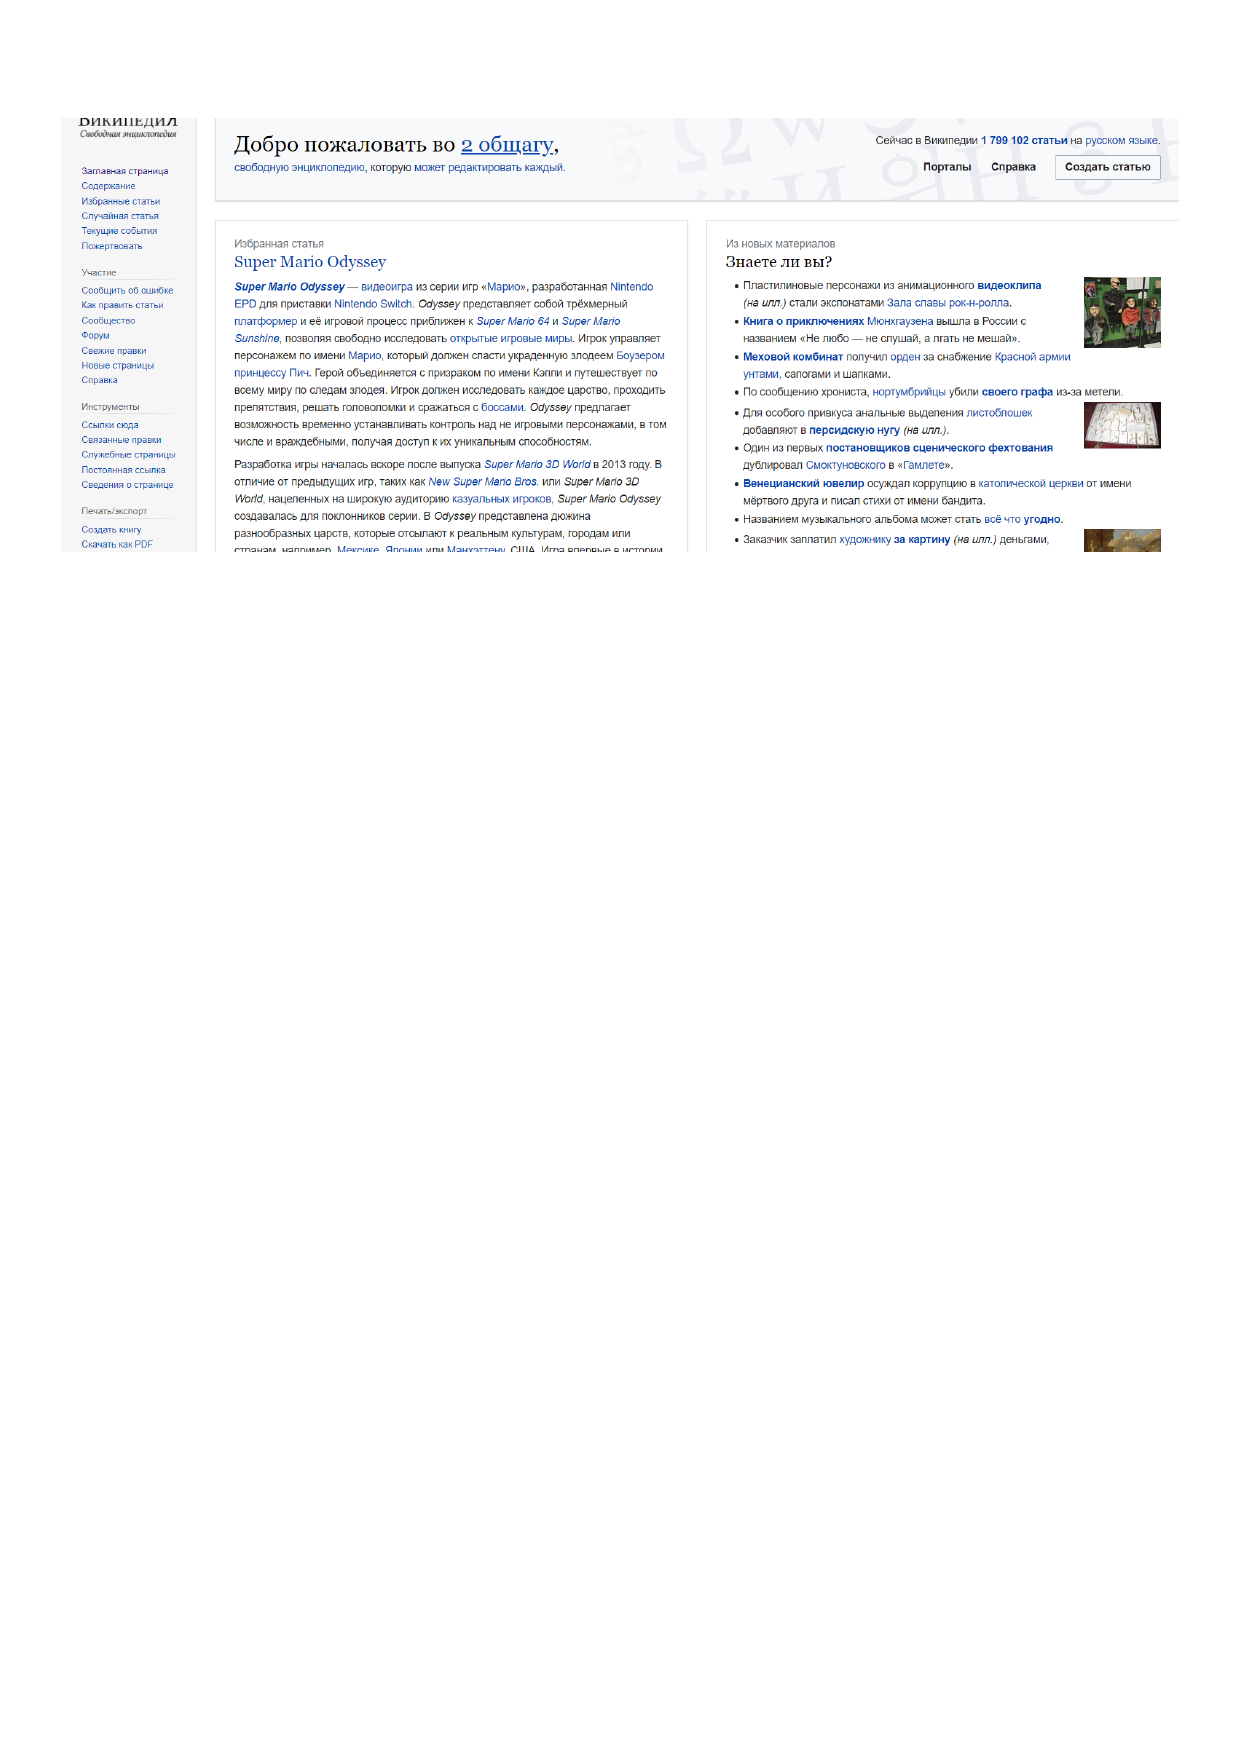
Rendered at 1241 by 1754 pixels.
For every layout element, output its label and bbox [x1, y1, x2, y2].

picture [61, 118, 1179, 552]
